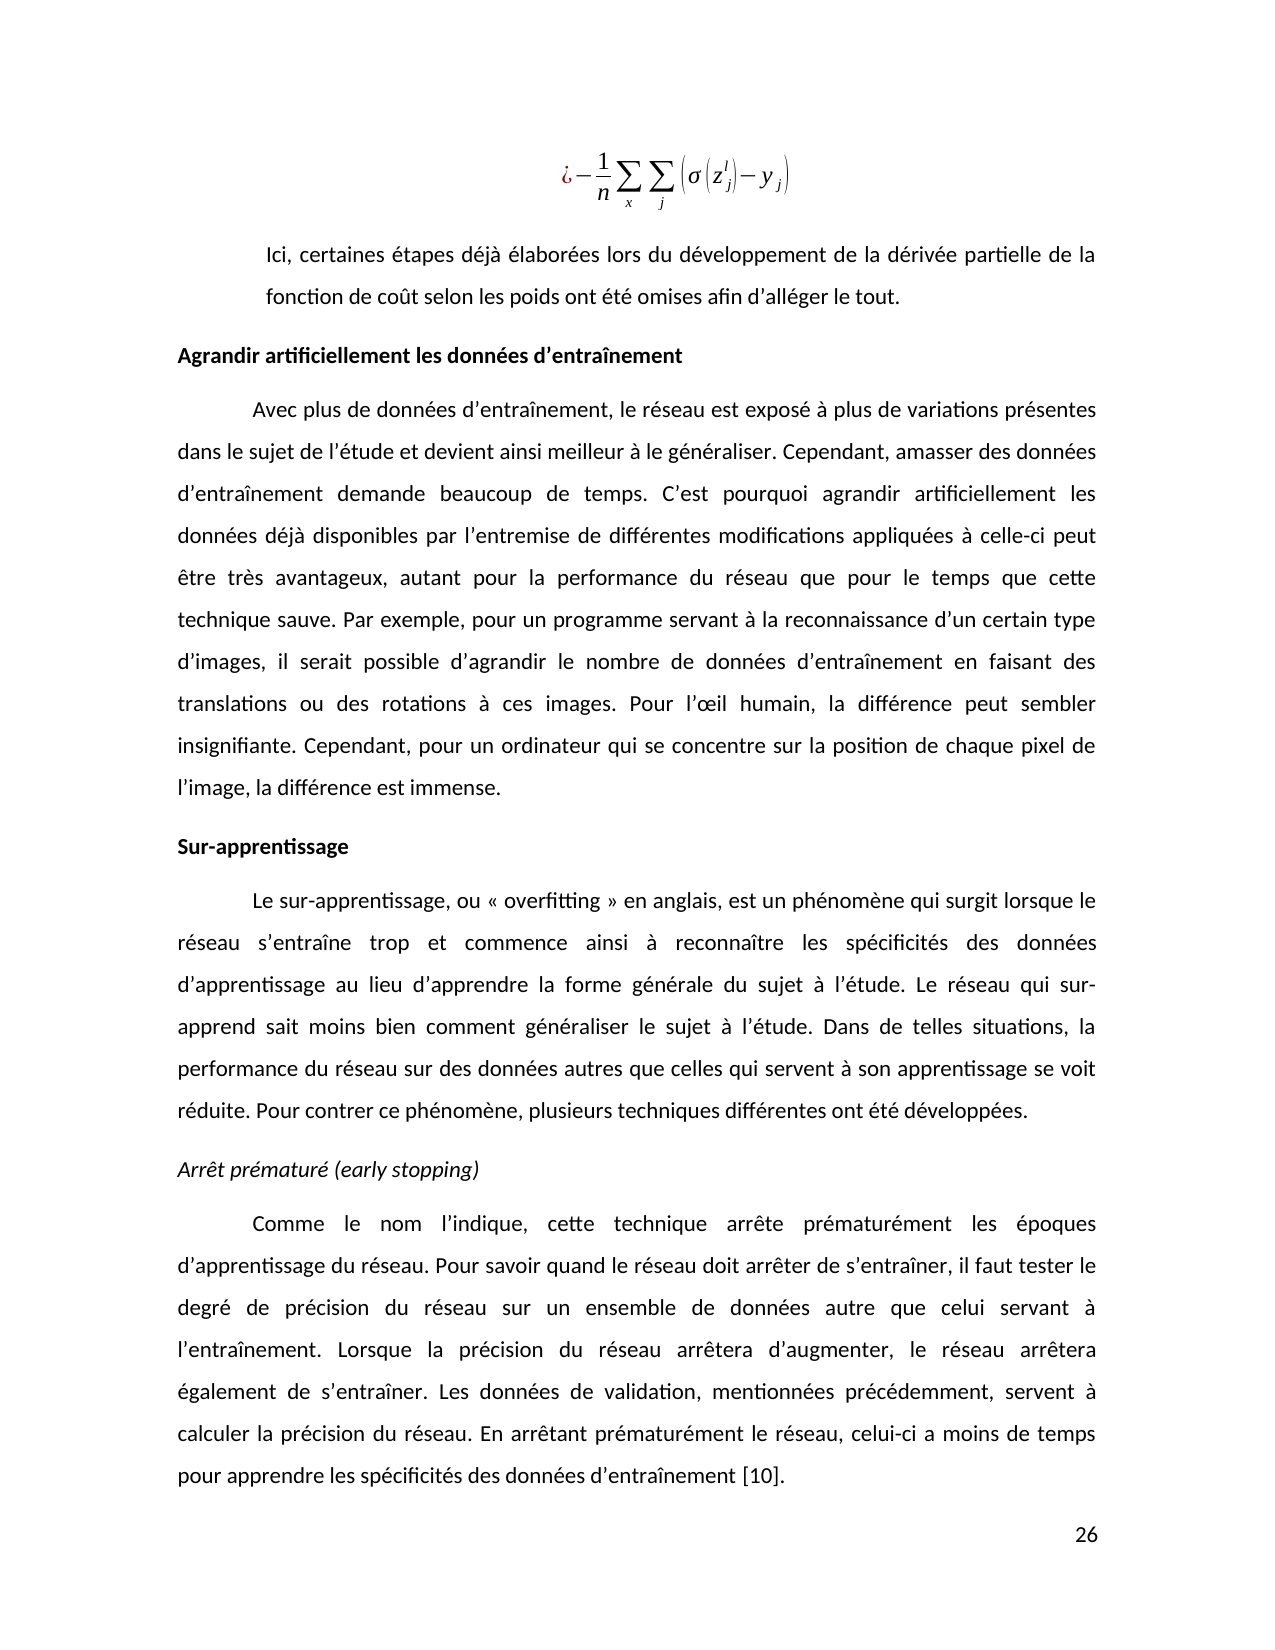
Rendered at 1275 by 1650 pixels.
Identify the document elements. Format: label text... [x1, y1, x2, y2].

subtitle Sur-apprentissage [177, 832, 1098, 860]
subtitle Agrandir artificiellement les données d’entraînement [177, 341, 1098, 369]
text Ici, certaines étapes déjà élaborées lors du développement de la dérivée partielle de la fonction de coût selon les poids ont été omises afin d’alléger le tout. [266, 240, 1098, 310]
text Le sur-apprentissage, ou « overfitting » en anglais, est un phénomène qui surgit lorsque le réseau s’entraîne trop et commence ainsi à reconnaître les spécificités des données d’apprentissage au lieu d’apprendre la forme générale du sujet à l’étude. Le réseau qui sur-apprend sait moins bien comment généraliser le sujet à l’étude. Dans de telles situations, la performance du réseau sur des données autres que celles qui servent à son apprentissage se voit réduite. Pour contrer ce phénomène, plusieurs techniques différentes ont été développées. [177, 886, 1098, 1124]
text Comme le nom l’indique, cette technique arrête prématurément les époques d’apprentissage du réseau. Pour savoir quand le réseau doit arrêter de s’entraîner, il faut tester le degré de précision du réseau sur un ensemble de données autre que celui servant à l’entraînement. Lorsque la précision du réseau arrêtera d’augmenter, le réseau arrêtera également de s’entraîner. Les données de validation, mentionnées précédemment, servent à calculer la précision du réseau. En arrêtant prématurément le réseau, celui-ci a moins de temps pour apprendre les spécificités des données d’entraînement. [177, 1209, 1098, 1489]
subtitle Arrêt prématuré (early stopping) [177, 1155, 1098, 1183]
text Avec plus de données d’entraînement, le réseau est exposé à plus de variations présentes dans le sujet de l’étude et devient ainsi meilleur à le généraliser. Cependant, amasser des données d’entraînement demande beaucoup de temps. C’est pourquoi agrandir artificiellement les données déjà disponibles par l’entremise de différentes modifications appliquées à celle-ci peut être très avantageux, autant pour la performance du réseau que pour le temps que cette technique sauve. Par exemple, pour un programme servant à la reconnaissance d’un certain type d’images, il serait possible d’agrandir le nombre de données d’entraînement en faisant des translations ou des rotations à ces images. Pour l’œil humain, la différence peut sembler insignifiante. Cependant, pour un ordinateur qui se concentre sur la position de chaque pixel de l’image, la différence est immense. [177, 395, 1098, 801]
